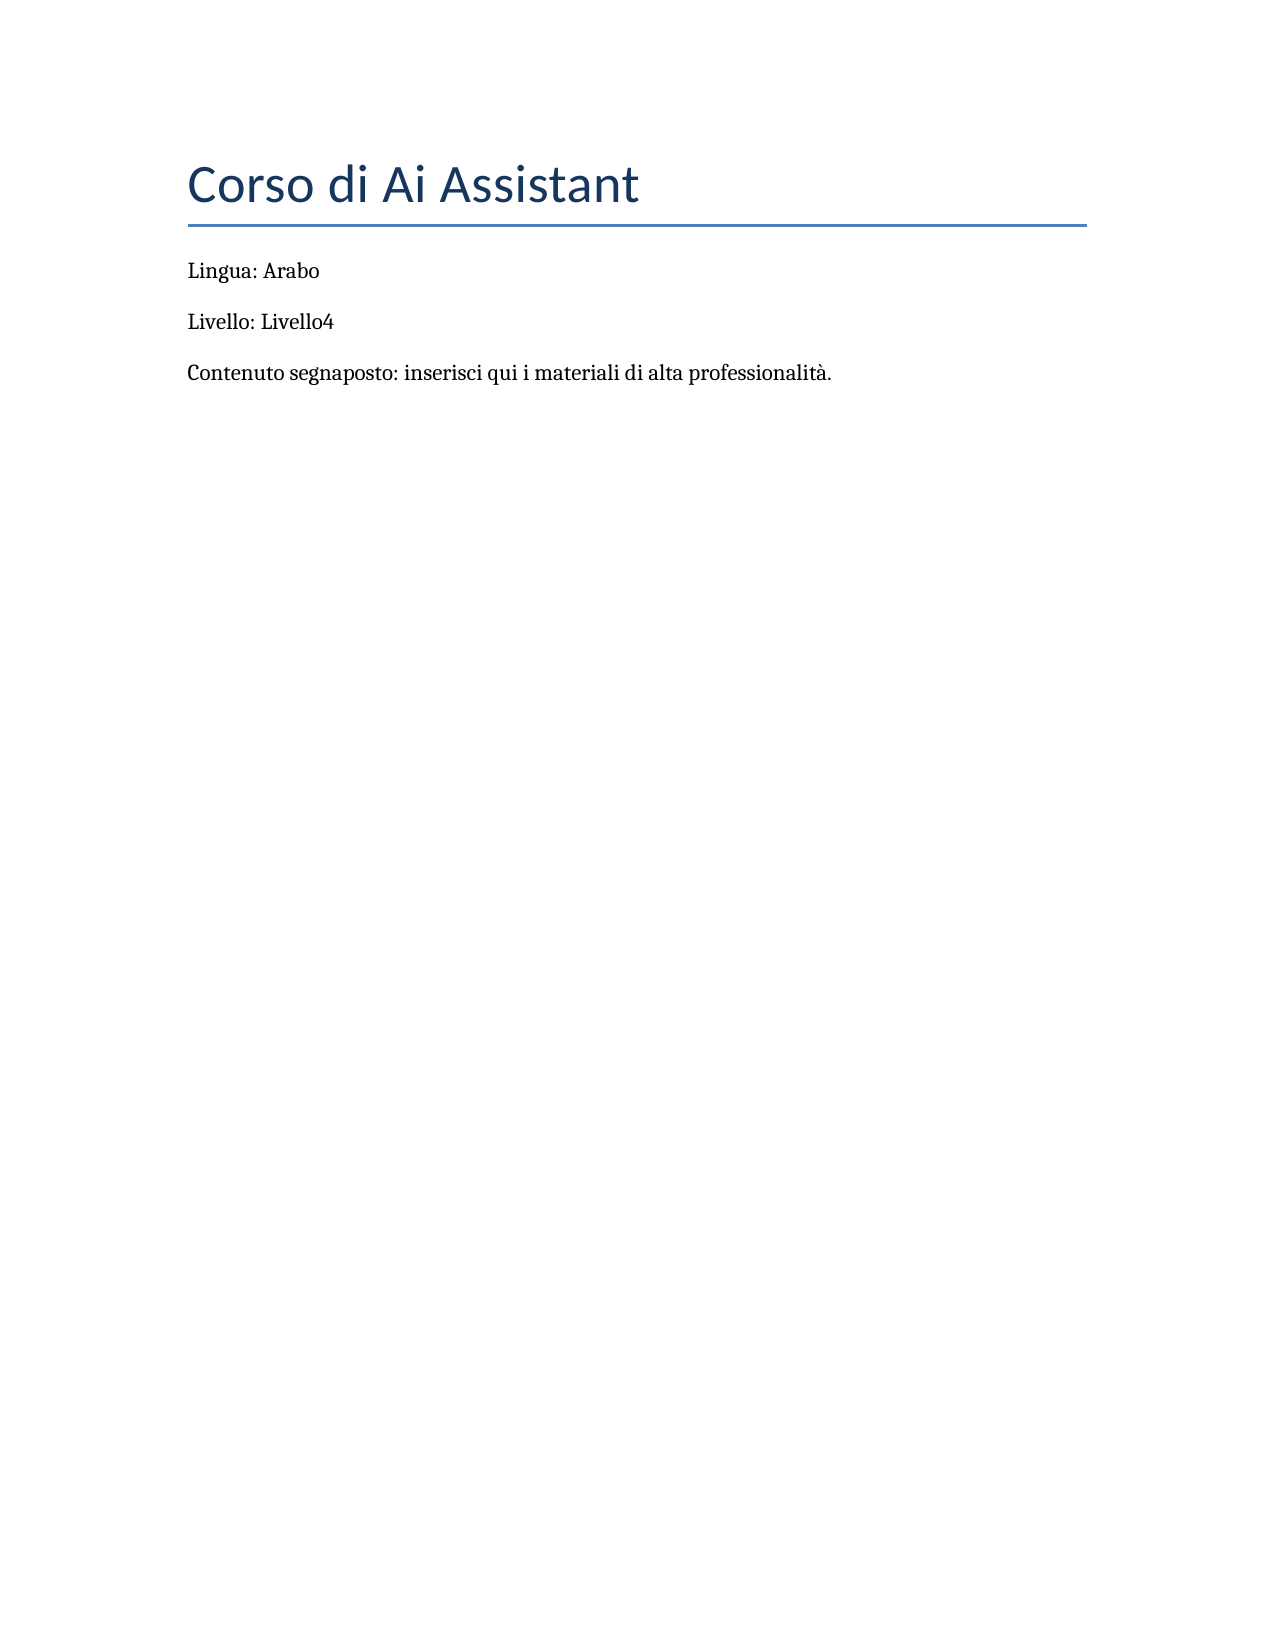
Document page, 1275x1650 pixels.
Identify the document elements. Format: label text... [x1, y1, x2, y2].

text Lingua: Arabo [187, 258, 1087, 284]
title Corso di Ai Assistant [187, 150, 1087, 227]
text Contenuto segnaposto: inserisci qui i materiali di alta professionalità. [187, 360, 1087, 386]
text Livello: Livello4 [187, 309, 1087, 335]
